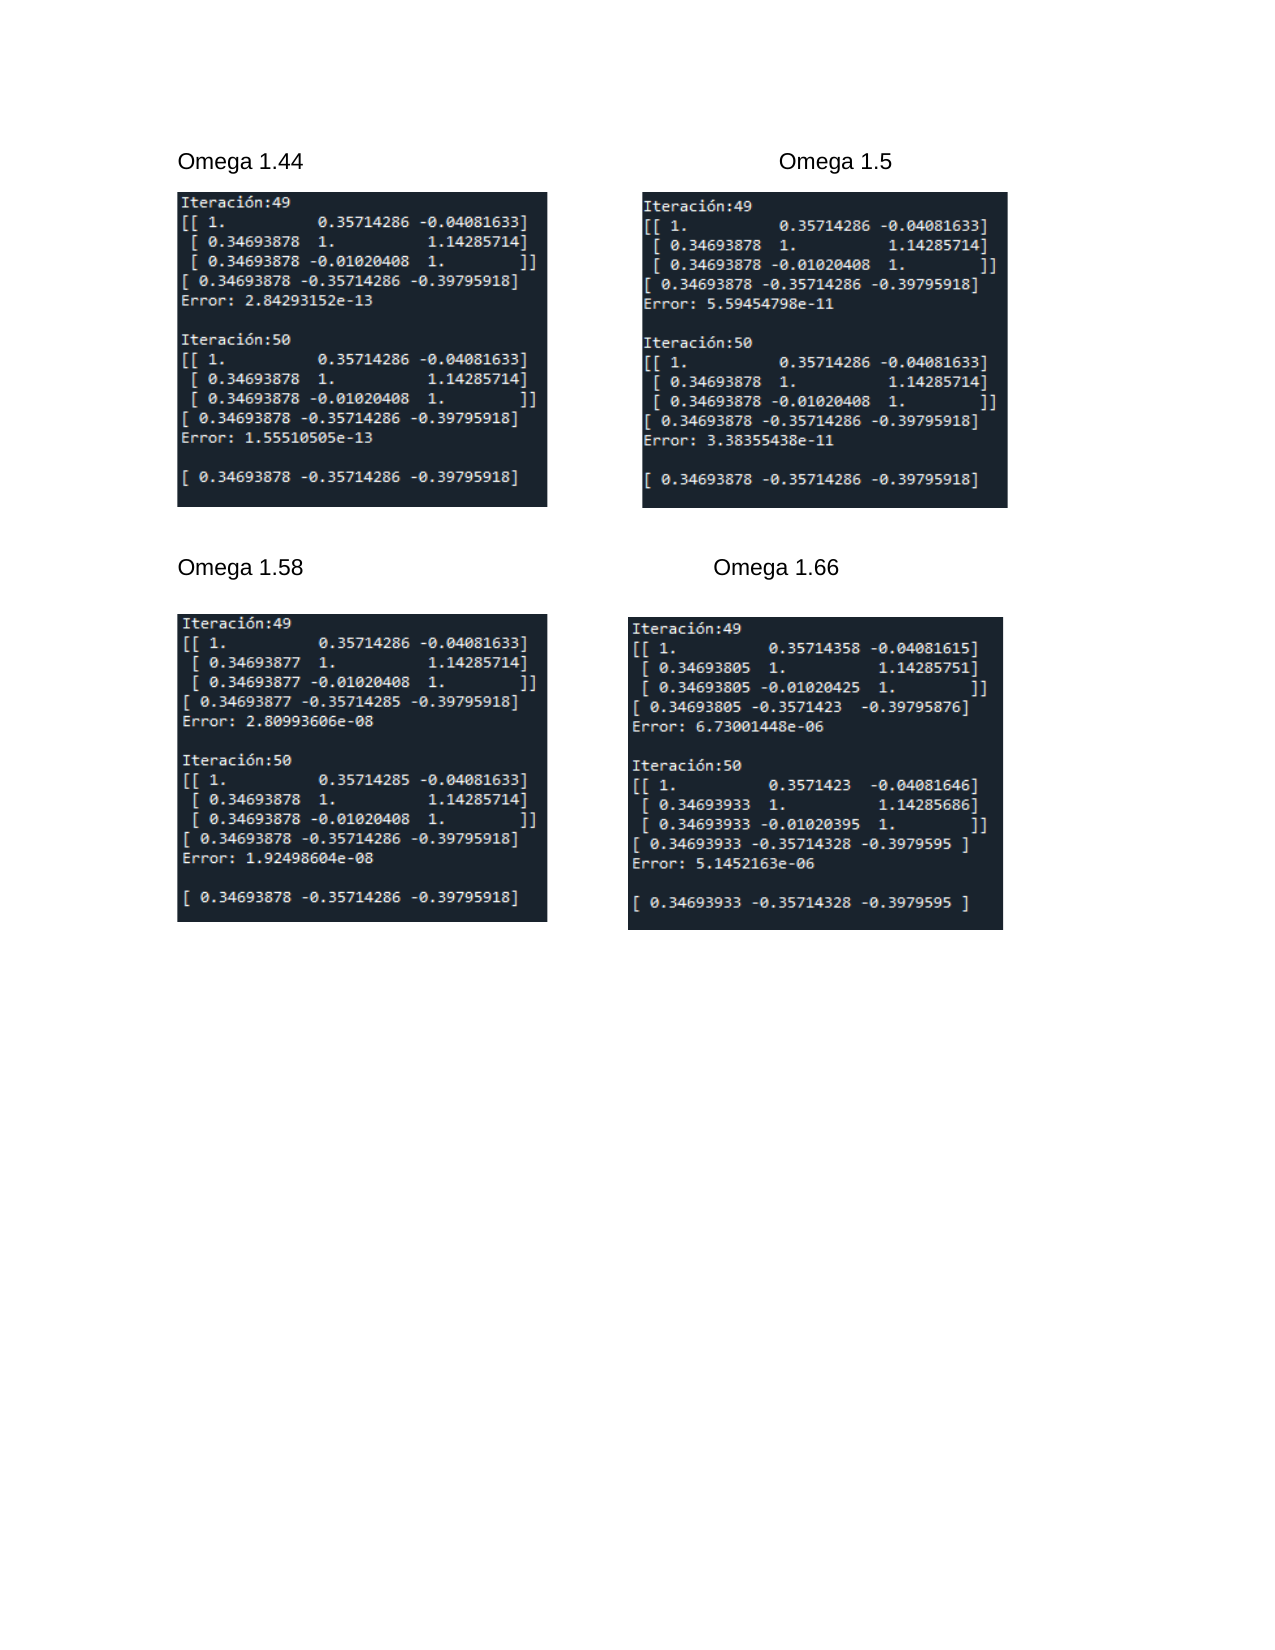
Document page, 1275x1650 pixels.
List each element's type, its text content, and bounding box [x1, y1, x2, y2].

text Omega 1.44 Omega 1.5 [177, 148, 1098, 174]
picture [628, 617, 1004, 930]
picture [177, 614, 548, 922]
text Omega 1.58 Omega 1.66 [177, 553, 1098, 580]
picture [177, 192, 548, 507]
picture [642, 192, 1008, 508]
